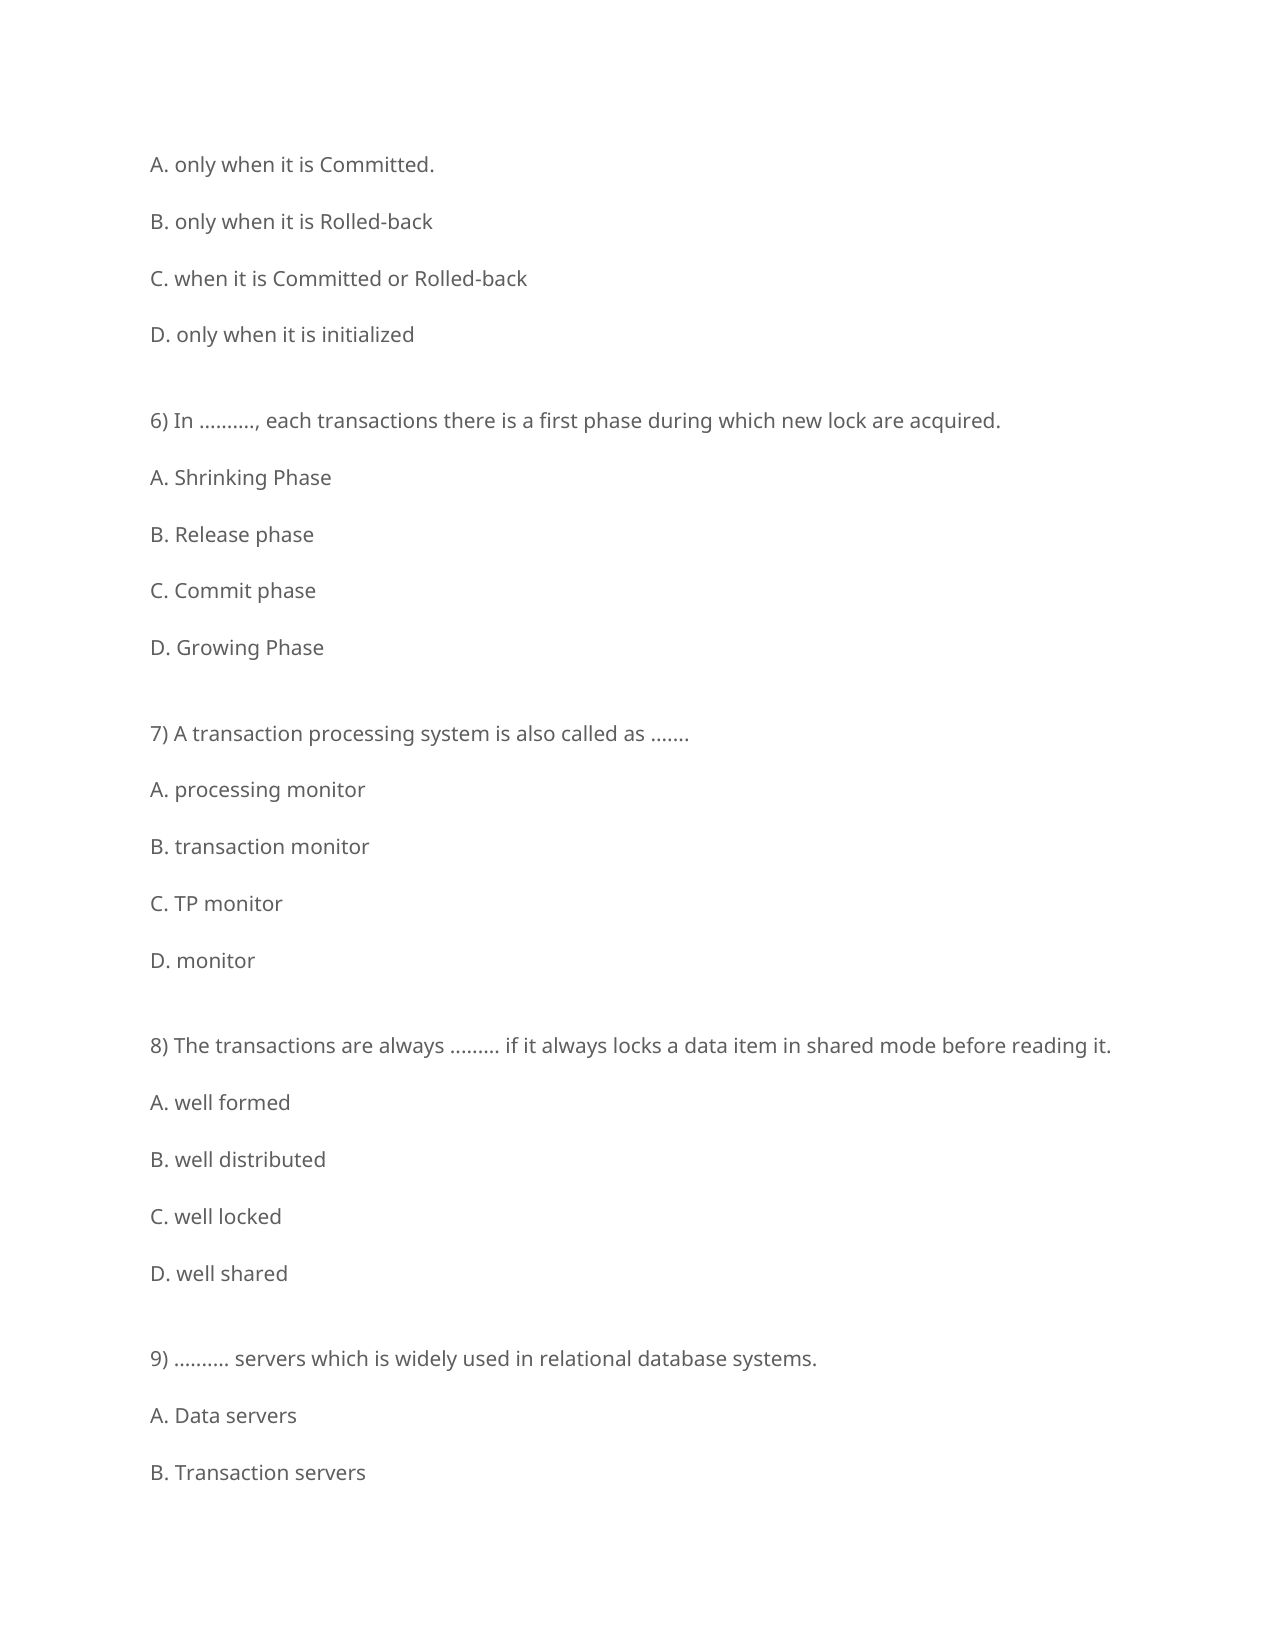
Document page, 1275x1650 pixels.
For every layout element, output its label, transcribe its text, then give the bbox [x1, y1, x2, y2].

text C. Commit phase [150, 577, 1125, 605]
text A. only when it is Committed. [150, 150, 1125, 178]
text D. Growing Phase [150, 633, 1125, 662]
text 8) The transactions are always ......... if it always locks a data item in shared mode before reading it. [150, 1032, 1125, 1060]
text A. well formed [150, 1088, 1125, 1117]
text D. well shared [150, 1259, 1125, 1287]
text A. Data servers [150, 1401, 1125, 1430]
text 7) A transaction processing system is also called as ....... [150, 719, 1125, 747]
text B. Transaction servers [150, 1458, 1125, 1487]
text B. well distributed [150, 1145, 1125, 1174]
text B. only when it is Rolled-back [150, 207, 1125, 235]
text 6) In .........., each transactions there is a first phase during which new lock are acquired. [150, 406, 1125, 434]
text C. TP monitor [150, 889, 1125, 918]
text C. well locked [150, 1202, 1125, 1231]
text A. processing monitor [150, 776, 1125, 804]
text D. monitor [150, 946, 1125, 975]
text B. transaction monitor [150, 832, 1125, 861]
text C. when it is Committed or Rolled-back [150, 264, 1125, 292]
text D. only when it is initialized [150, 321, 1125, 349]
text 9) .......... servers which is widely used in relational database systems. [150, 1344, 1125, 1373]
text B. Release phase [150, 520, 1125, 548]
text A. Shrinking Phase [150, 463, 1125, 491]
